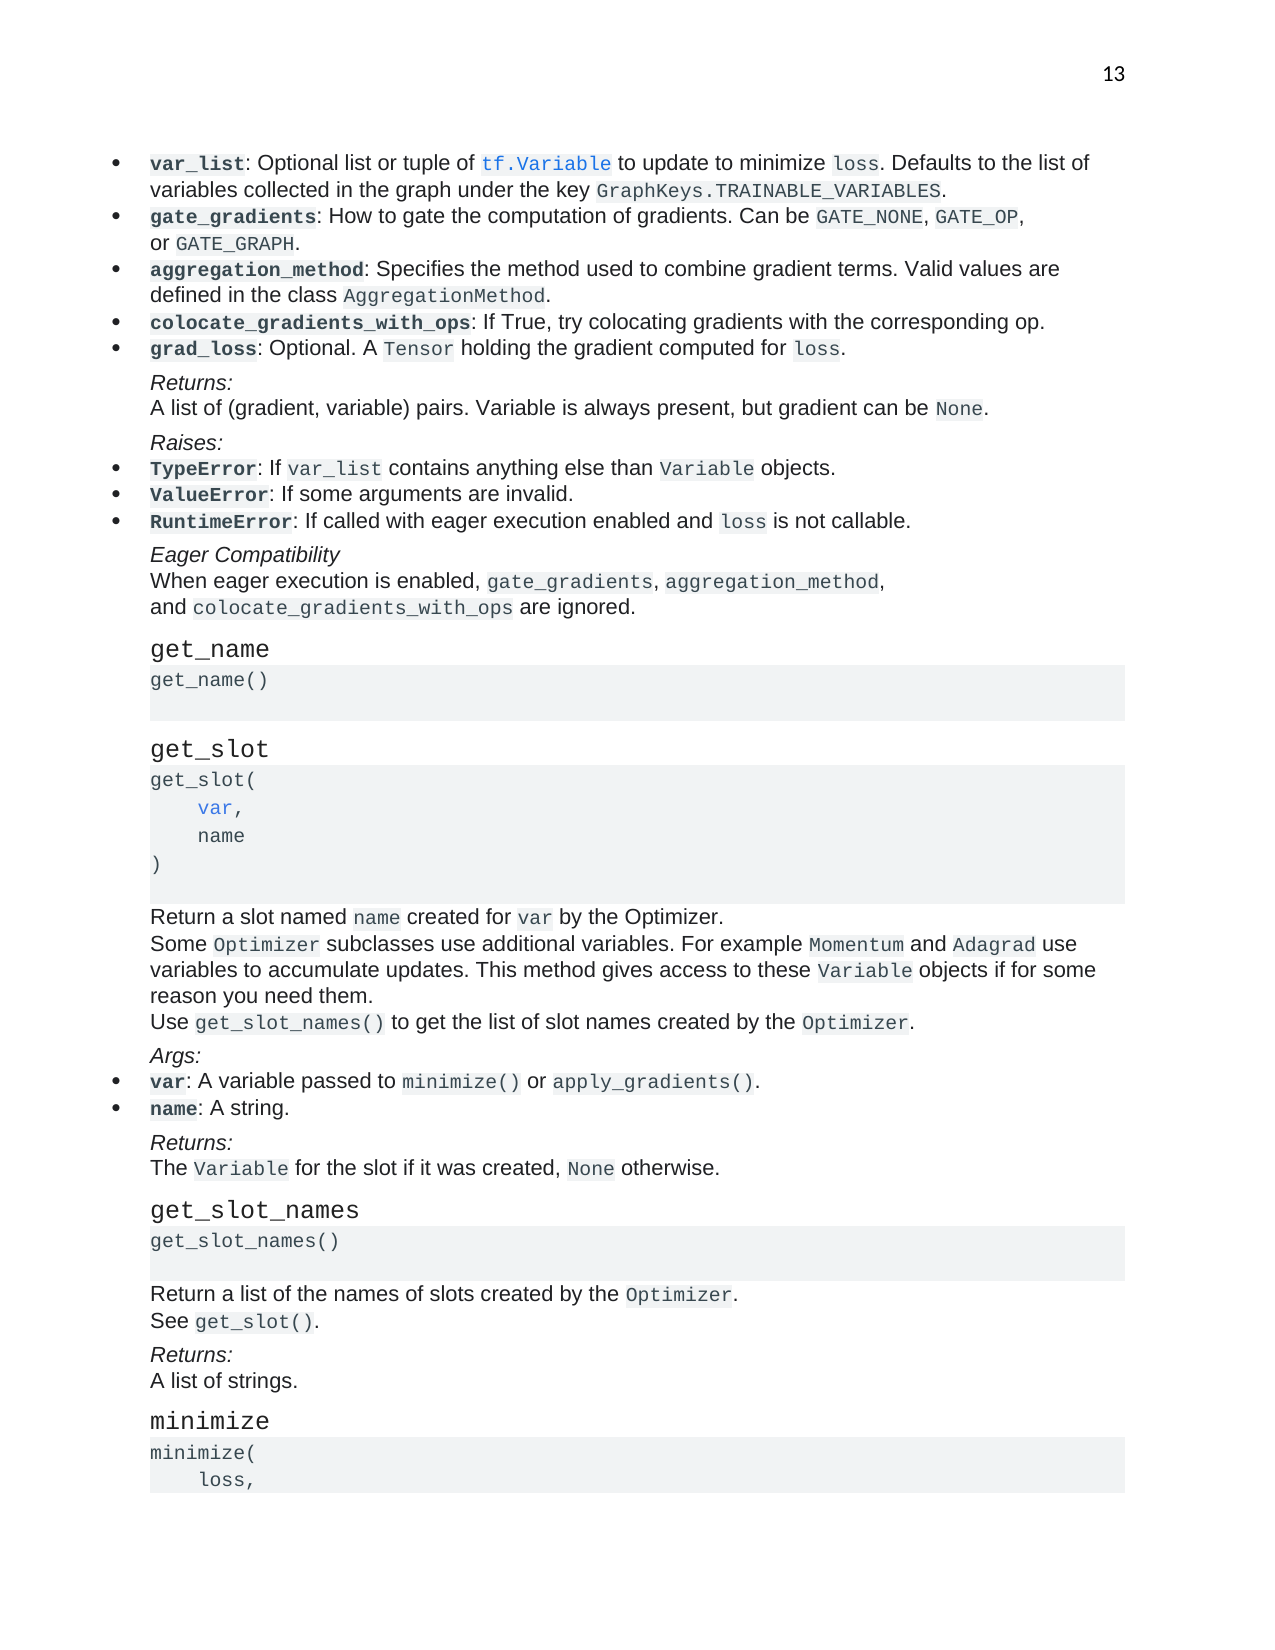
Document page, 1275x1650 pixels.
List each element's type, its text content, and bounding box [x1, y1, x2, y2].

subtitle get_slot_names [150, 1181, 1125, 1226]
subtitle Returns: [150, 1334, 1125, 1367]
list RuntimeError: If called with eager execution enabled and loss is not callable. [112, 508, 1125, 534]
subtitle Returns: [150, 1121, 1125, 1155]
text The Variable for the slot if it was created, None otherwise. [150, 1155, 1125, 1181]
list colocate_gradients_with_ops: If True, try colocating gradients with the corresponding op. [112, 309, 1125, 335]
subtitle Raises: [150, 421, 1125, 455]
list name: A string. [112, 1095, 1125, 1121]
list var: A variable passed to minimize() or apply_gradients(). [112, 1068, 1125, 1095]
text When eager execution is enabled, gate_gradients, aggregation_method, and colocate_gradients_with_ops are ignored. [150, 567, 1125, 620]
list grad_loss: Optional. A Tensor holding the gradient computed for loss. [112, 335, 1125, 362]
text Some Optimizer subclasses use additional variables. For example Momentum and Adagrad use variables to accumulate updates. This method gives access to these Variable objects if for some reason you need them. [150, 931, 1125, 1009]
text Use get_slot_names() to get the list of slot names created by the Optimizer. [150, 1009, 1125, 1035]
list var_list: Optional list or tuple of tf.Variable to update to minimize loss. Defaults to the list of variables collected in the graph under the key GraphKeys.TRAINABLE_VARIABLES. [112, 150, 1125, 203]
list aggregation_method: Specifies the method used to combine gradient terms. Valid values are defined in the class AggregationMethod. [112, 256, 1125, 309]
subtitle get_name [150, 620, 1125, 665]
text Return a list of the names of slots created by the Optimizer. [150, 1281, 1125, 1308]
subtitle Returns: [150, 362, 1125, 395]
text Return a slot named name created for var by the Optimizer. [150, 904, 1125, 931]
text See get_slot(). [150, 1308, 1125, 1334]
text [150, 1437, 1125, 1493]
subtitle get_slot [150, 721, 1125, 765]
text get_name() [150, 665, 1125, 721]
text get_slot_names() [150, 1226, 1125, 1281]
text A list of strings. [150, 1367, 1125, 1393]
subtitle Eager Compatibility [150, 534, 1125, 567]
subtitle minimize [150, 1393, 1125, 1437]
list gate_gradients: How to gate the computation of gradients. Can be GATE_NONE, GATE_OP, or GATE_GRAPH. [112, 203, 1125, 256]
list TypeError: If var_list contains anything else than Variable objects. [112, 455, 1125, 481]
subtitle Args: [150, 1035, 1125, 1068]
text get_slot( var, name ) [150, 765, 1125, 904]
list ValueError: If some arguments are invalid. [112, 481, 1125, 508]
text A list of (gradient, variable) pairs. Variable is always present, but gradient can be None. [150, 395, 1125, 421]
